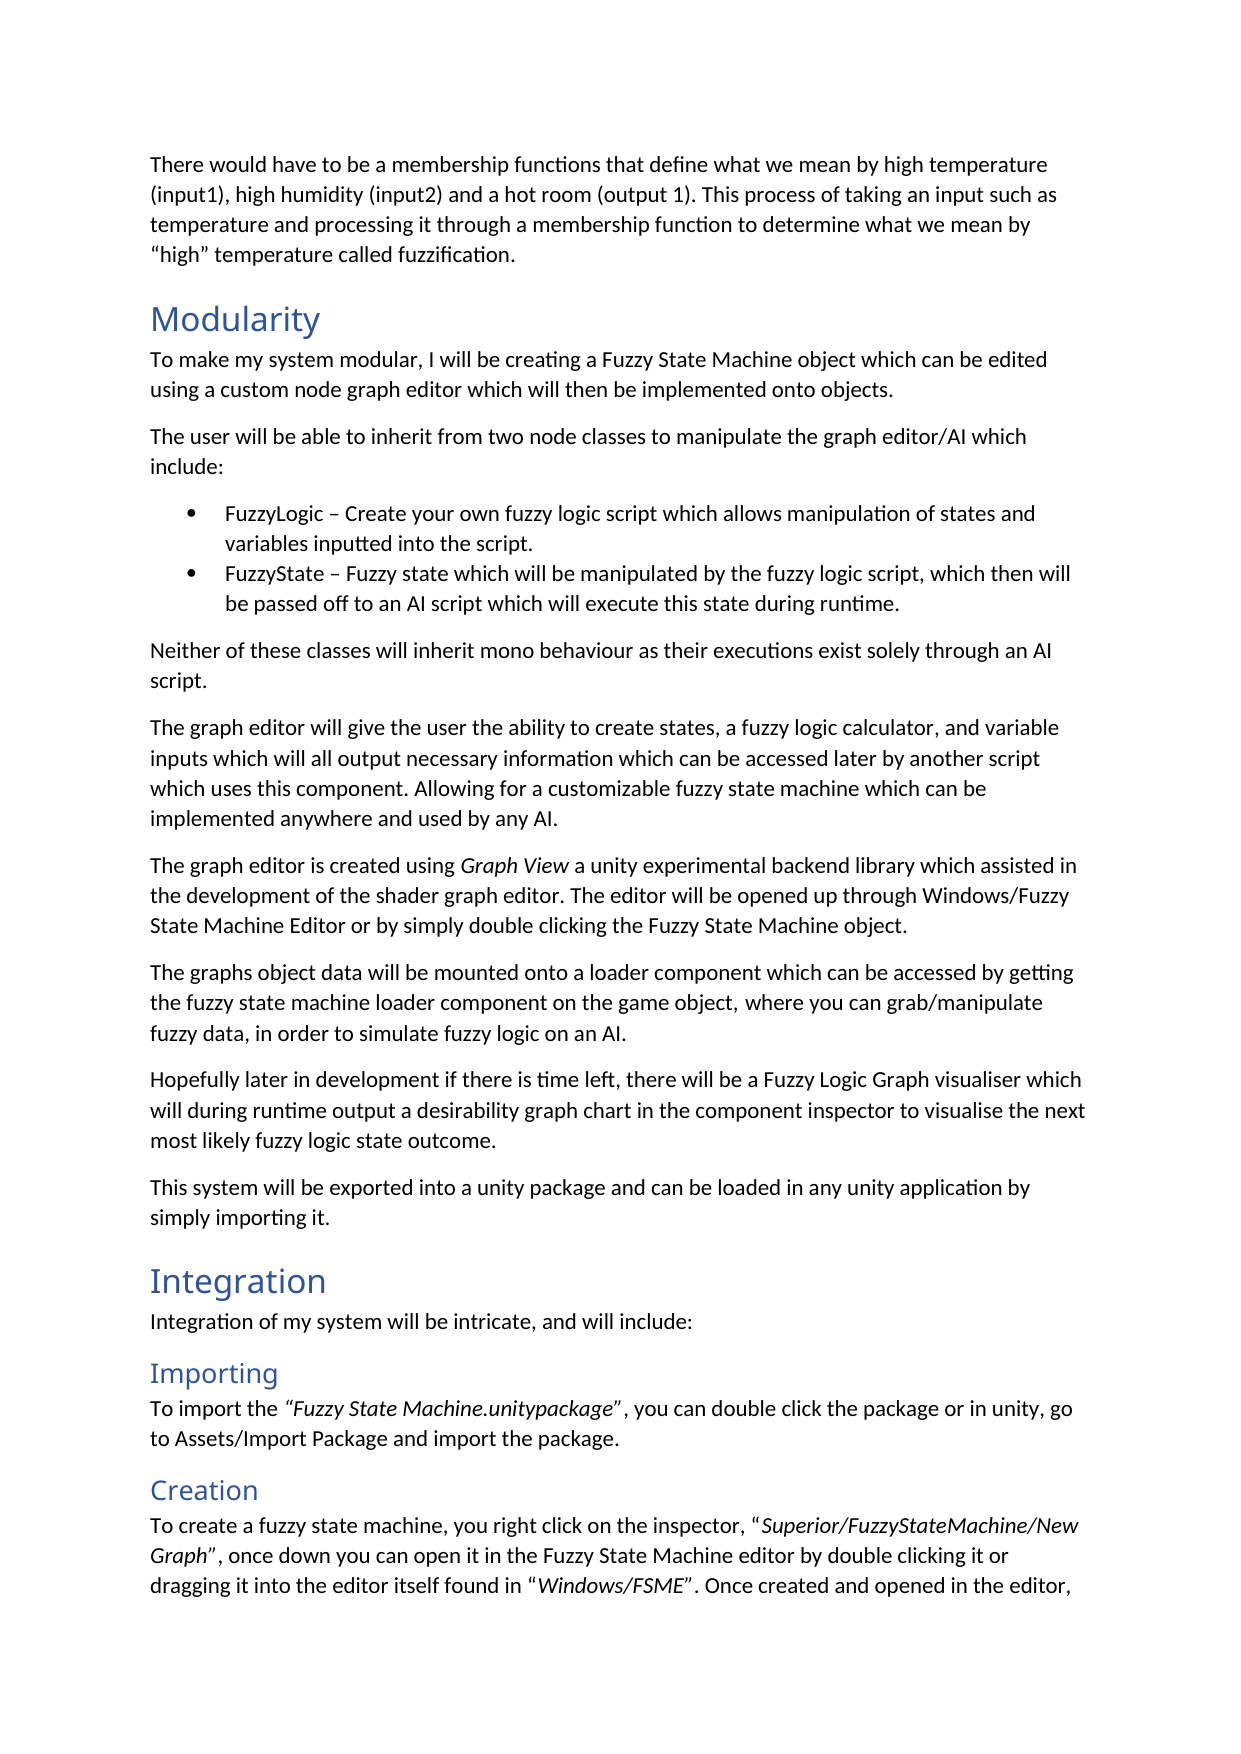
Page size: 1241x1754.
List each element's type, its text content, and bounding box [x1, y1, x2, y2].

text To import the “Fuzzy State Machine.unitypackage”, you can double click the package or in unity, go to Assets/Import Package and import the package. [150, 1394, 1090, 1452]
text Neither of these classes will inherit mono behaviour as their executions exist solely through an AI script. [150, 636, 1090, 695]
subtitle Importing [150, 1354, 1090, 1391]
text The graphs object data will be mounted onto a loader component which can be accessed by getting the fuzzy state machine loader component on the game object, where you can grab/manipulate fuzzy data, in order to simulate fuzzy logic on an AI. [150, 958, 1090, 1047]
subtitle Integration [150, 1258, 1090, 1304]
text The graph editor is created using Graph View a unity experimental backend library which assisted in the development of the shader graph editor. The editor will be opened up through Windows/Fuzzy State Machine Editor or by simply double clicking the Fuzzy State Machine object. [150, 851, 1090, 939]
subtitle Modularity [150, 296, 1090, 341]
text The graph editor will give the user the ability to create states, a fuzzy logic calculator, and variable inputs which will all output necessary information which can be accessed later by another script which uses this component. Allowing for a customizable fuzzy state machine which can be implemented anywhere and used by any AI. [150, 713, 1090, 832]
list FuzzyState – Fuzzy state which will be manipulated by the fuzzy logic script, which then will be passed off to an AI script which will execute this state during runtime. [187, 559, 1090, 618]
text To make my system modular, I will be creating a Fuzzy State Machine object which can be edited using a custom node graph editor which will then be implemented onto objects. [150, 345, 1090, 403]
text The user will be able to inherit from two node classes to manipulate the graph editor/AI which include: [150, 422, 1090, 480]
text Hopefully later in development if there is time left, there will be a Fuzzy Logic Graph visualiser which will during runtime output a desirability graph chart in the component inspector to visualise the next most likely fuzzy logic state outcome. [150, 1066, 1090, 1154]
text This system will be exported into a unity package and can be loaded in any unity application by simply importing it. [150, 1173, 1090, 1231]
subtitle Creation [150, 1471, 1090, 1508]
list FuzzyLogic – Create your own fuzzy logic script which allows manipulation of states and variables inputted into the script. [187, 499, 1090, 557]
text There would have to be a membership functions that define what we mean by high temperature (input1), high humidity (input2) and a hot room (output 1). This process of taking an input such as temperature and processing it through a membership function to determine what we mean by “high” temperature called fuzzification. [150, 150, 1090, 269]
text Integration of my system will be intricate, and will include: [150, 1307, 1090, 1335]
